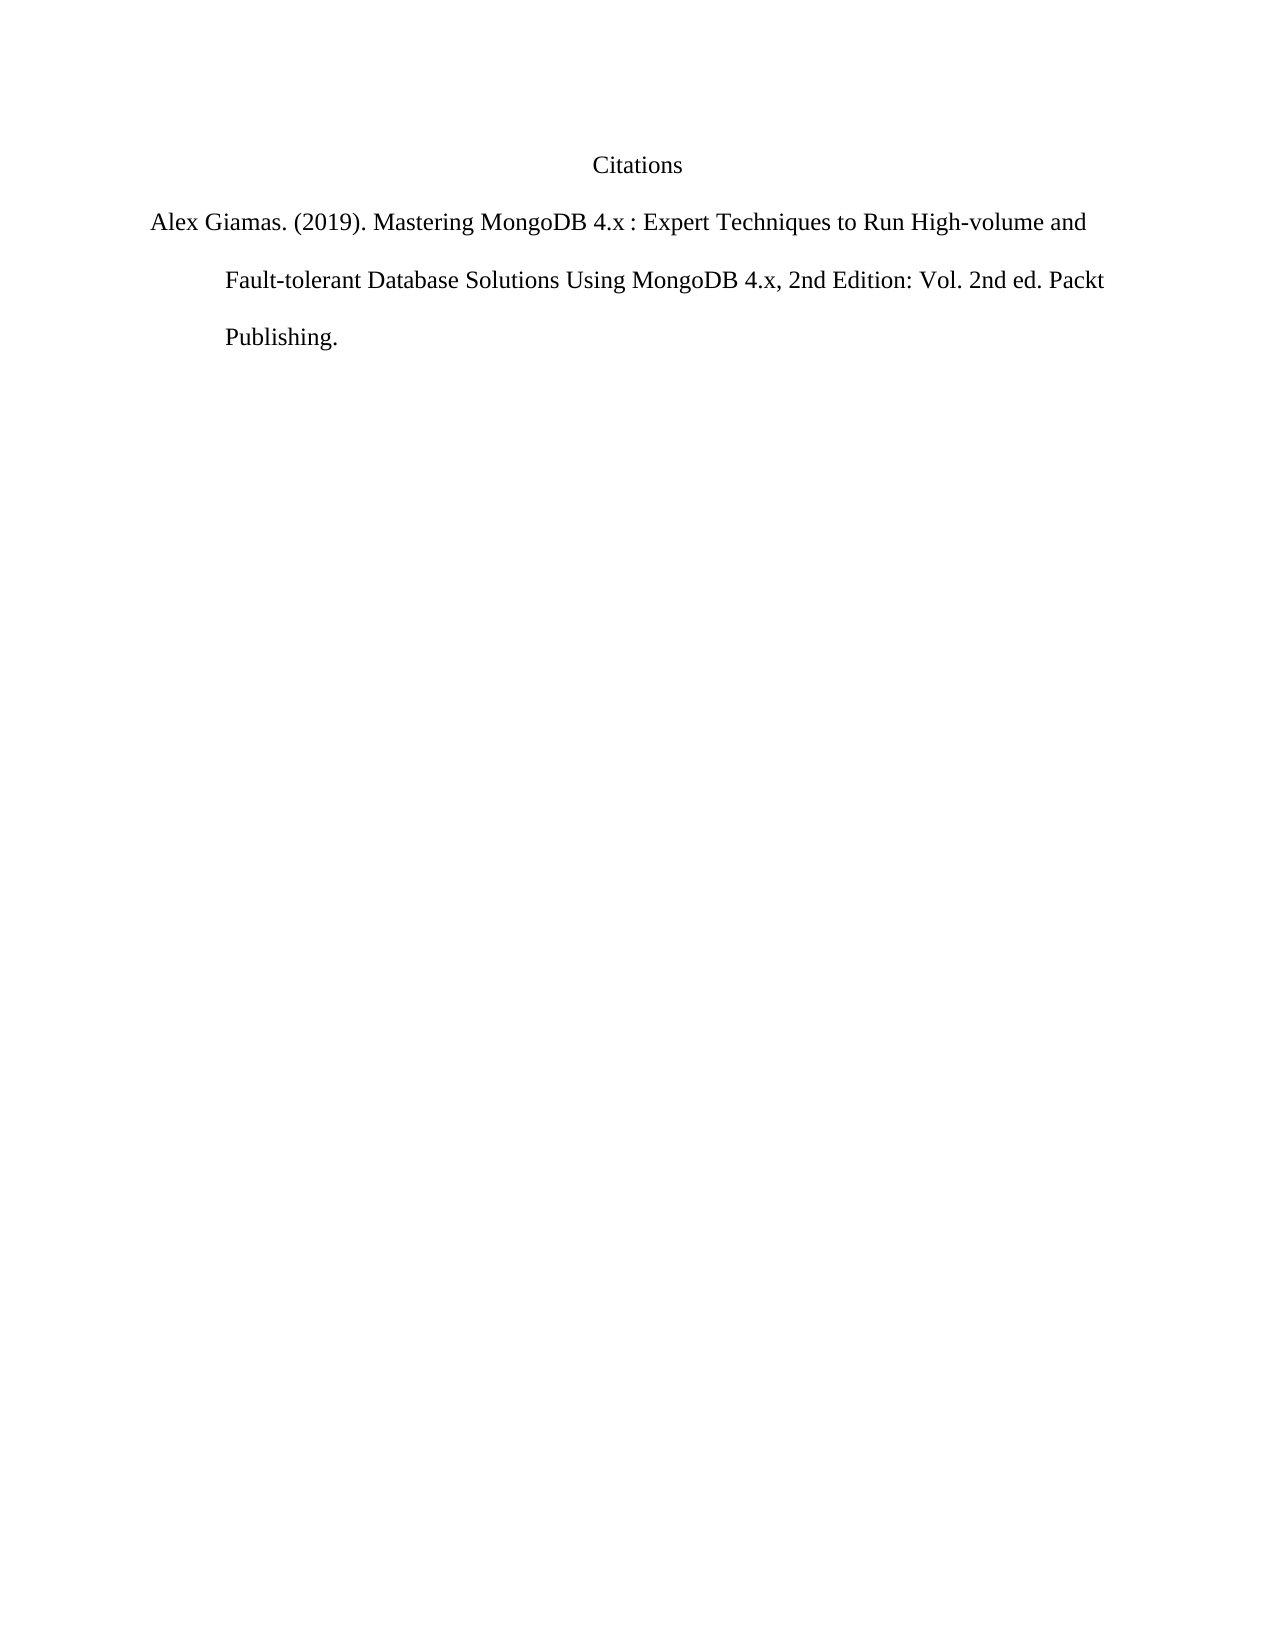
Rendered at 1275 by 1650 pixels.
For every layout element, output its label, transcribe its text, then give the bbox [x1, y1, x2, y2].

text Alex Giamas. (2019). Mastering MongoDB 4.x : Expert Techniques to Run High-volume and Fault-tolerant Database Solutions Using MongoDB 4.x, 2nd Edition: Vol. 2nd ed. Packt Publishing. [150, 207, 1125, 351]
text Citations [150, 150, 1125, 179]
